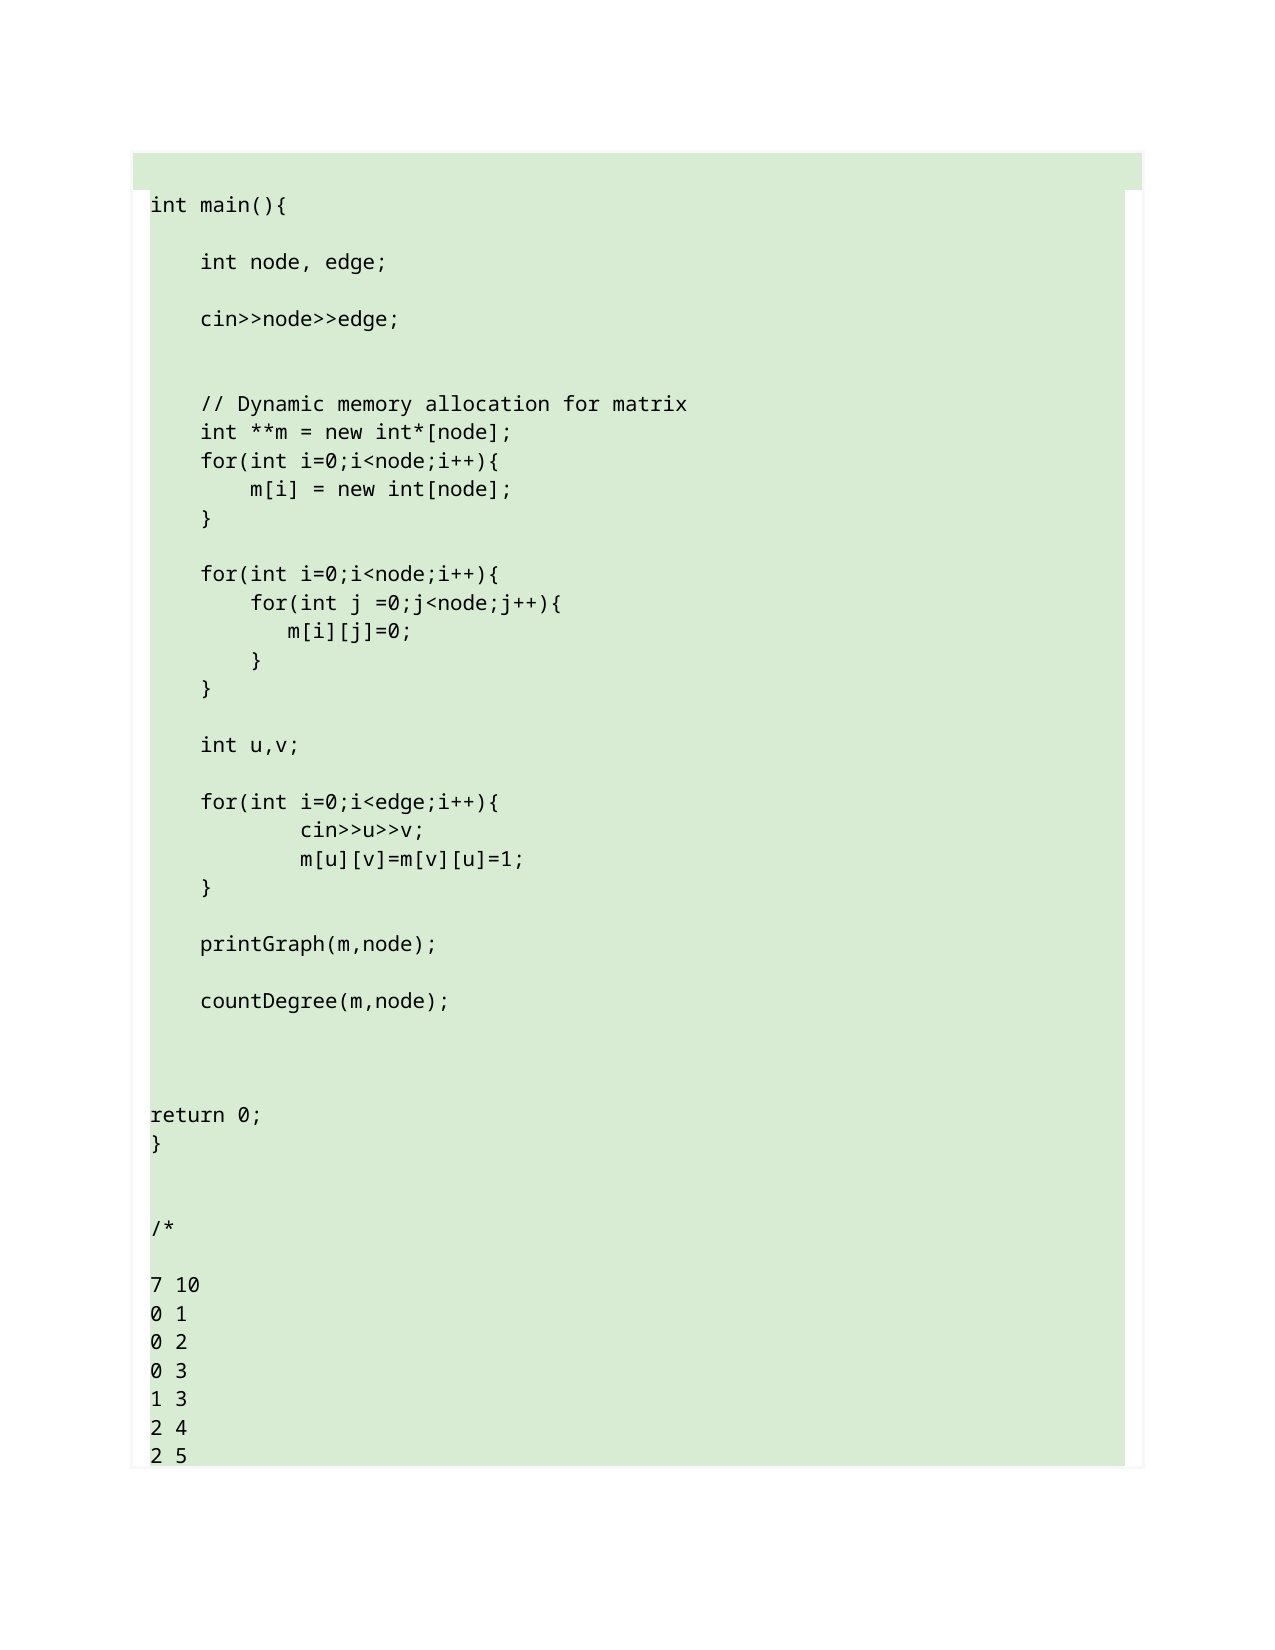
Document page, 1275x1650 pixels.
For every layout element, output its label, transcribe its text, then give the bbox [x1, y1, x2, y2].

text // Dynamic memory allocation for matrix [150, 389, 1125, 417]
text cin>>node>>edge; [150, 304, 1125, 332]
text 1 3 [150, 1384, 1125, 1413]
text /* [150, 1214, 1125, 1242]
text 2 5 [150, 1441, 1125, 1466]
text } [150, 872, 1125, 901]
text printGraph(m,node); [150, 929, 1125, 958]
text int u,v; [150, 730, 1125, 759]
text } [150, 673, 1125, 702]
text 7 10 [150, 1271, 1125, 1299]
text return 0; [150, 1100, 1125, 1128]
text } [150, 503, 1125, 531]
text int main(){ [150, 190, 1125, 218]
text m[i] = new int[node]; [150, 474, 1125, 503]
text countDegree(m,node); [150, 986, 1125, 1014]
text 0 1 [150, 1299, 1125, 1327]
text 2 4 [150, 1413, 1125, 1441]
text } [150, 1128, 1125, 1157]
text cin>>u>>v; [150, 816, 1125, 844]
text 0 3 [150, 1356, 1125, 1384]
text int node, edge; [150, 247, 1125, 275]
text for(int i=0;i<node;i++){ [150, 559, 1125, 588]
text for(int j =0;j<node;j++){ [150, 588, 1125, 616]
text int **m = new int*[node]; [150, 417, 1125, 446]
text m[i][j]=0; [150, 616, 1125, 645]
text for(int i=0;i<edge;i++){ [150, 787, 1125, 816]
text m[u][v]=m[v][u]=1; [150, 844, 1125, 872]
text for(int i=0;i<node;i++){ [150, 446, 1125, 474]
text 0 2 [150, 1327, 1125, 1356]
text } [150, 645, 1125, 673]
